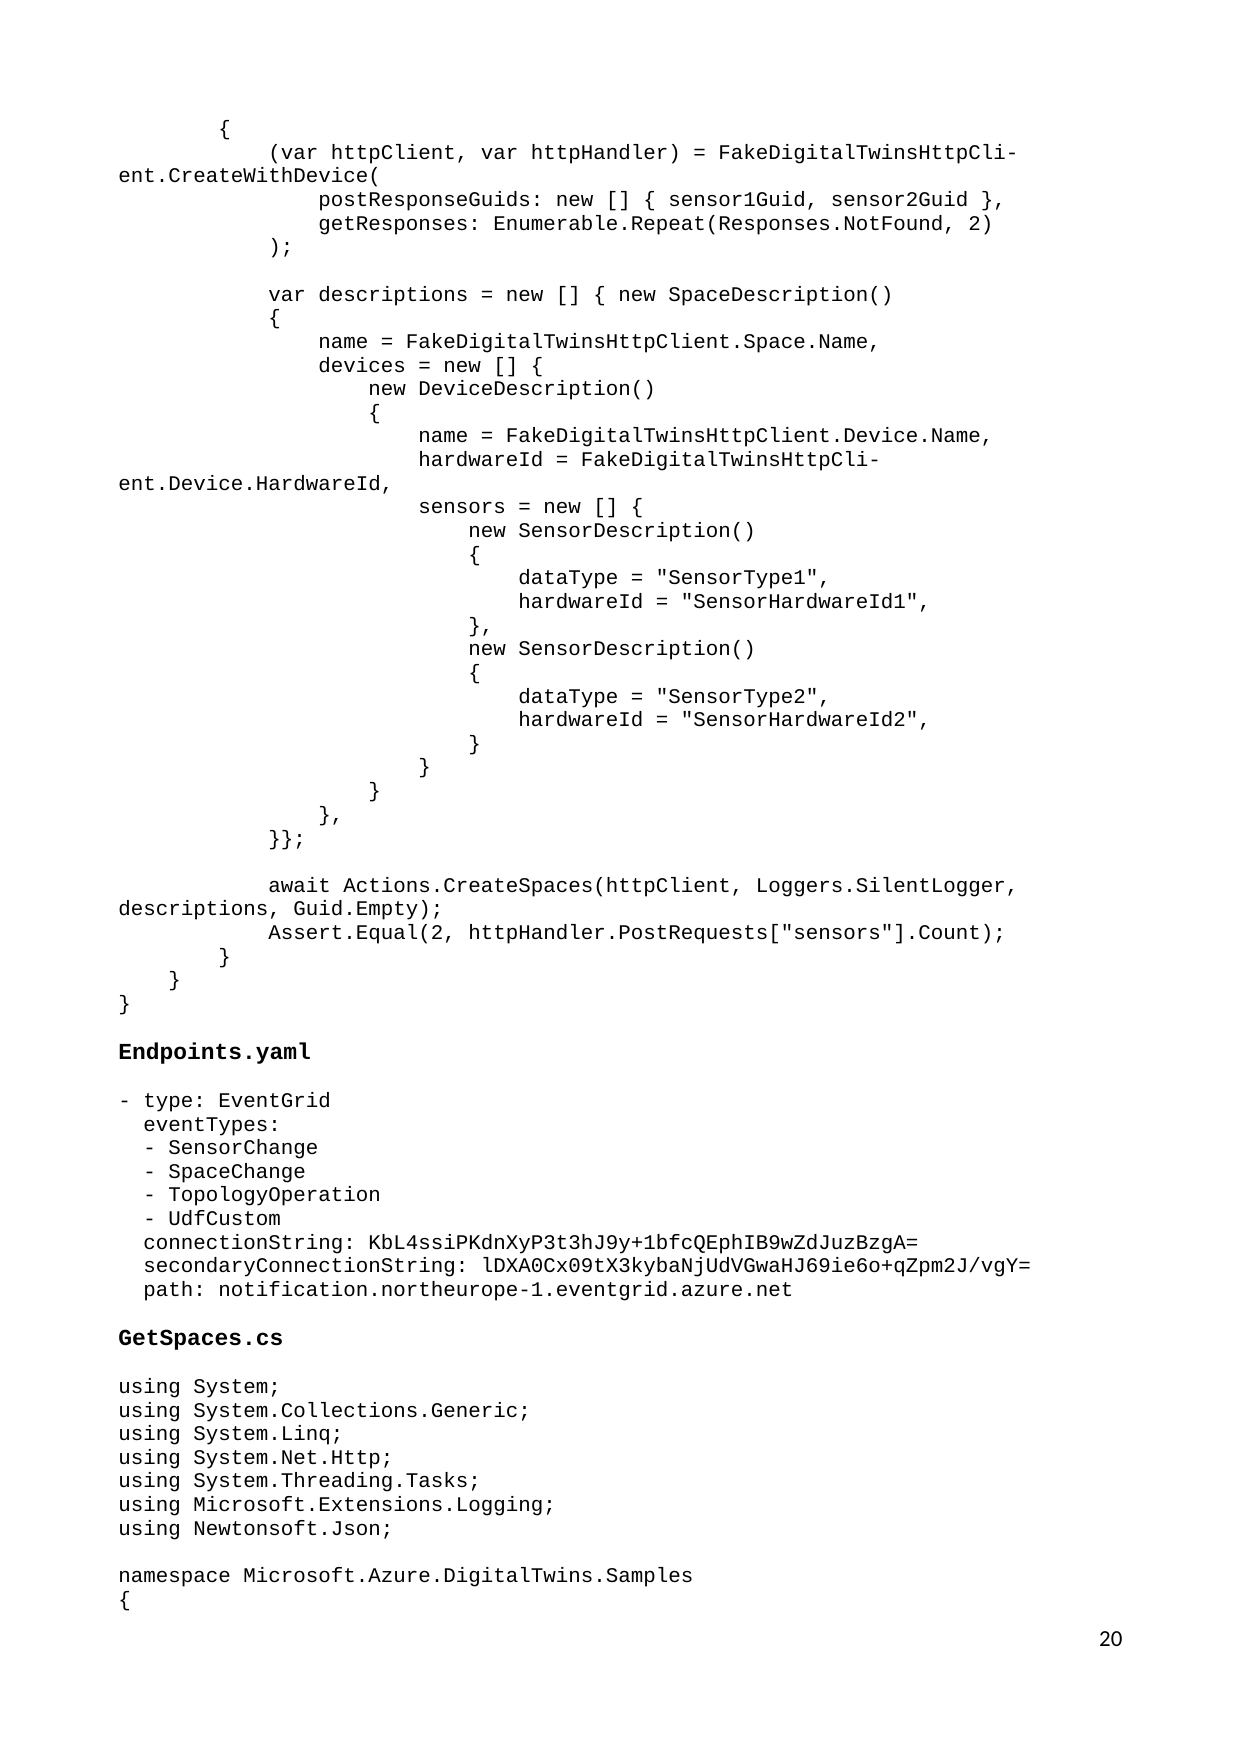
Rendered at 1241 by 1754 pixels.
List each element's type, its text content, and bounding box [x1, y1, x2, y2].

text await Actions.CreateSpaces(httpClient, Loggers.SilentLogger, descriptions, Guid.Empty); [118, 875, 1122, 922]
text { [118, 544, 1122, 567]
text new DeviceDescription() [118, 378, 1122, 402]
text devices = new [] { [118, 354, 1122, 378]
text } [118, 733, 1122, 757]
text - SensorChange [118, 1137, 1122, 1161]
text ); [118, 236, 1122, 260]
text { [118, 402, 1122, 426]
text using Microsoft.Extensions.Logging; [118, 1494, 1122, 1518]
text using System; [118, 1376, 1122, 1399]
text hardwareId = FakeDigitalTwinsHttpCli-ent.Device.HardwareId, [118, 449, 1122, 496]
text } [118, 780, 1122, 804]
text namespace Microsoft.Azure.DigitalTwins.Samples [118, 1565, 1122, 1589]
text { [118, 118, 1122, 142]
text using System.Linq; [118, 1423, 1122, 1447]
text }}; [118, 827, 1122, 851]
text connectionString: KbL4ssiPKdnXyP3t3hJ9y+1bfcQEphIB9wZdJuzBzgA= [118, 1232, 1122, 1255]
text { [118, 662, 1122, 686]
text GetSpaces.cs [118, 1326, 1122, 1352]
text hardwareId = "SensorHardwareId2", [118, 709, 1122, 733]
text { [118, 307, 1122, 331]
text eventTypes: [118, 1113, 1122, 1137]
text using System.Threading.Tasks; [118, 1471, 1122, 1494]
text getResponses: Enumerable.Repeat(Responses.NotFound, 2) [118, 213, 1122, 236]
text } [118, 969, 1122, 993]
text var descriptions = new [] { new SpaceDescription() [118, 284, 1122, 307]
text } [118, 946, 1122, 969]
text using System.Net.Http; [118, 1447, 1122, 1471]
text - SpaceChange [118, 1161, 1122, 1184]
text }, [118, 804, 1122, 827]
text using Newtonsoft.Json; [118, 1518, 1122, 1541]
text sensors = new [] { [118, 496, 1122, 520]
text - TopologyOperation [118, 1184, 1122, 1208]
text - UdfCustom [118, 1208, 1122, 1232]
text new SensorDescription() [118, 520, 1122, 544]
text Endpoints.yaml [118, 1040, 1122, 1066]
text secondaryConnectionString: lDXA0Cx09tX3kybaNjUdVGwaHJ69ie6o+qZpm2J/vgY= [118, 1255, 1122, 1279]
text (var httpClient, var httpHandler) = FakeDigitalTwinsHttpCli-ent.CreateWithDevice( [118, 142, 1122, 189]
text new SensorDescription() [118, 638, 1122, 662]
text dataType = "SensorType1", [118, 567, 1122, 591]
text { [118, 1589, 1122, 1612]
text path: notification.northeurope-1.eventgrid.azure.net [118, 1279, 1122, 1303]
text using System.Collections.Generic; [118, 1399, 1122, 1423]
text - type: EventGrid [118, 1090, 1122, 1113]
text Assert.Equal(2, httpHandler.PostRequests["sensors"].Count); [118, 922, 1122, 946]
text hardwareId = "SensorHardwareId1", [118, 591, 1122, 615]
text name = FakeDigitalTwinsHttpClient.Device.Name, [118, 426, 1122, 449]
text dataType = "SensorType2", [118, 686, 1122, 709]
text }, [118, 615, 1122, 638]
text postResponseGuids: new [] { sensor1Guid, sensor2Guid }, [118, 189, 1122, 213]
text name = FakeDigitalTwinsHttpClient.Space.Name, [118, 331, 1122, 354]
text } [118, 993, 1122, 1017]
text } [118, 757, 1122, 780]
